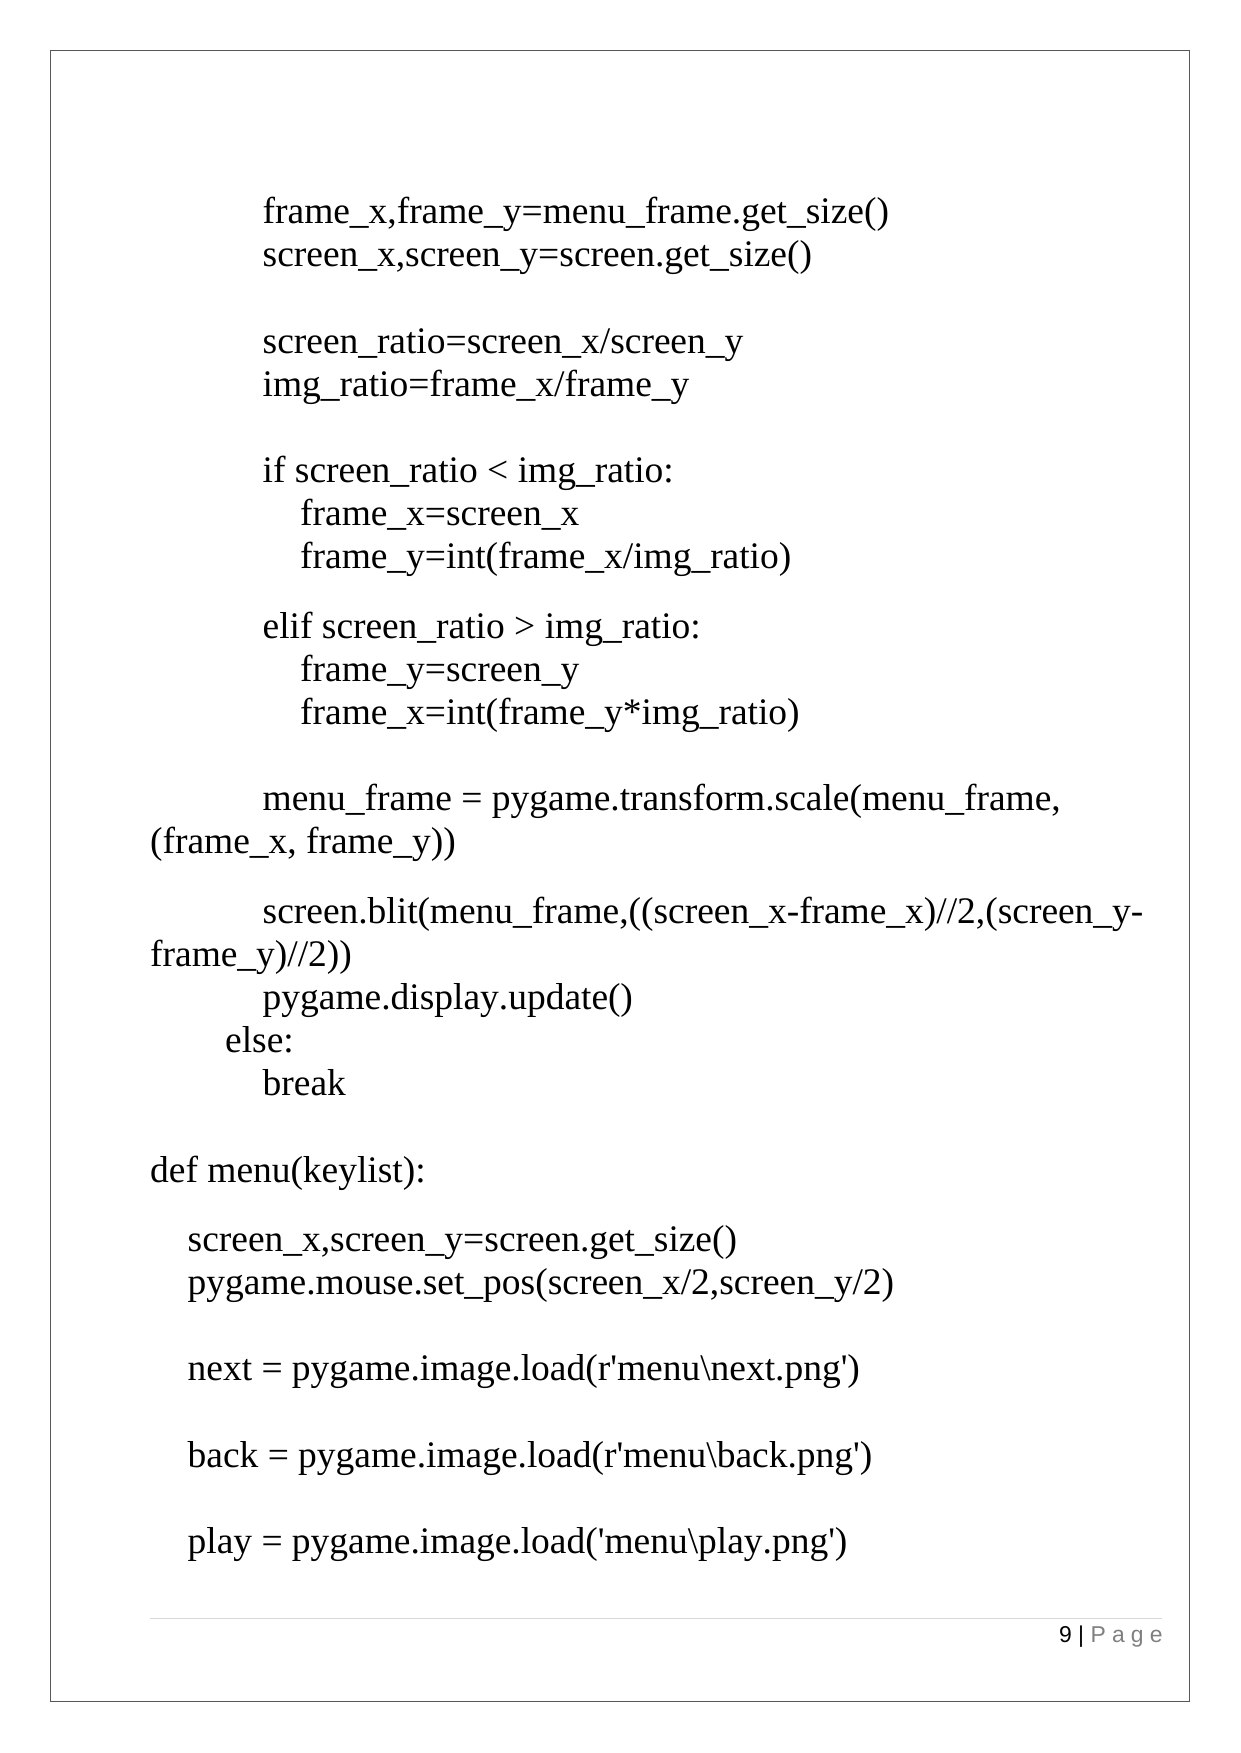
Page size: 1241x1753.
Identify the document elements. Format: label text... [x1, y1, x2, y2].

text screen_x,screen_y=screen.get_size() [150, 1216, 1162, 1259]
text back = pygame.image.load(r'menu\back.png') [150, 1432, 1162, 1475]
text frame_x=int(frame_y*img_ratio) [150, 689, 1162, 732]
text menu_frame = pygame.transform.scale(menu_frame, (frame_x, frame_y)) [150, 776, 1162, 862]
text screen.blit(menu_frame,((screen_x-frame_x)//2,(screen_y-frame_y)//2)) [150, 888, 1162, 974]
text break [150, 1061, 1162, 1104]
text frame_y=screen_y [150, 646, 1162, 689]
text def menu(keylist): [150, 1147, 1162, 1190]
text frame_x,frame_y=menu_frame.get_size() [150, 189, 1162, 232]
text elif screen_ratio > img_ratio: [150, 603, 1162, 646]
text frame_y=int(frame_x/img_ratio) [150, 534, 1162, 577]
text play = pygame.image.load('menu\play.png') [150, 1518, 1162, 1561]
text next = pygame.image.load(r'menu\next.png') [150, 1346, 1162, 1389]
text if screen_ratio < img_ratio: [150, 447, 1162, 491]
text screen_ratio=screen_x/screen_y [150, 318, 1162, 361]
text else: [150, 1018, 1162, 1061]
text pygame.display.update() [150, 974, 1162, 1018]
text frame_x=screen_x [150, 491, 1162, 534]
text img_ratio=frame_x/frame_y [150, 361, 1162, 404]
text screen_x,screen_y=screen.get_size() [150, 232, 1162, 275]
text pygame.mouse.set_pos(screen_x/2,screen_y/2) [150, 1259, 1162, 1303]
